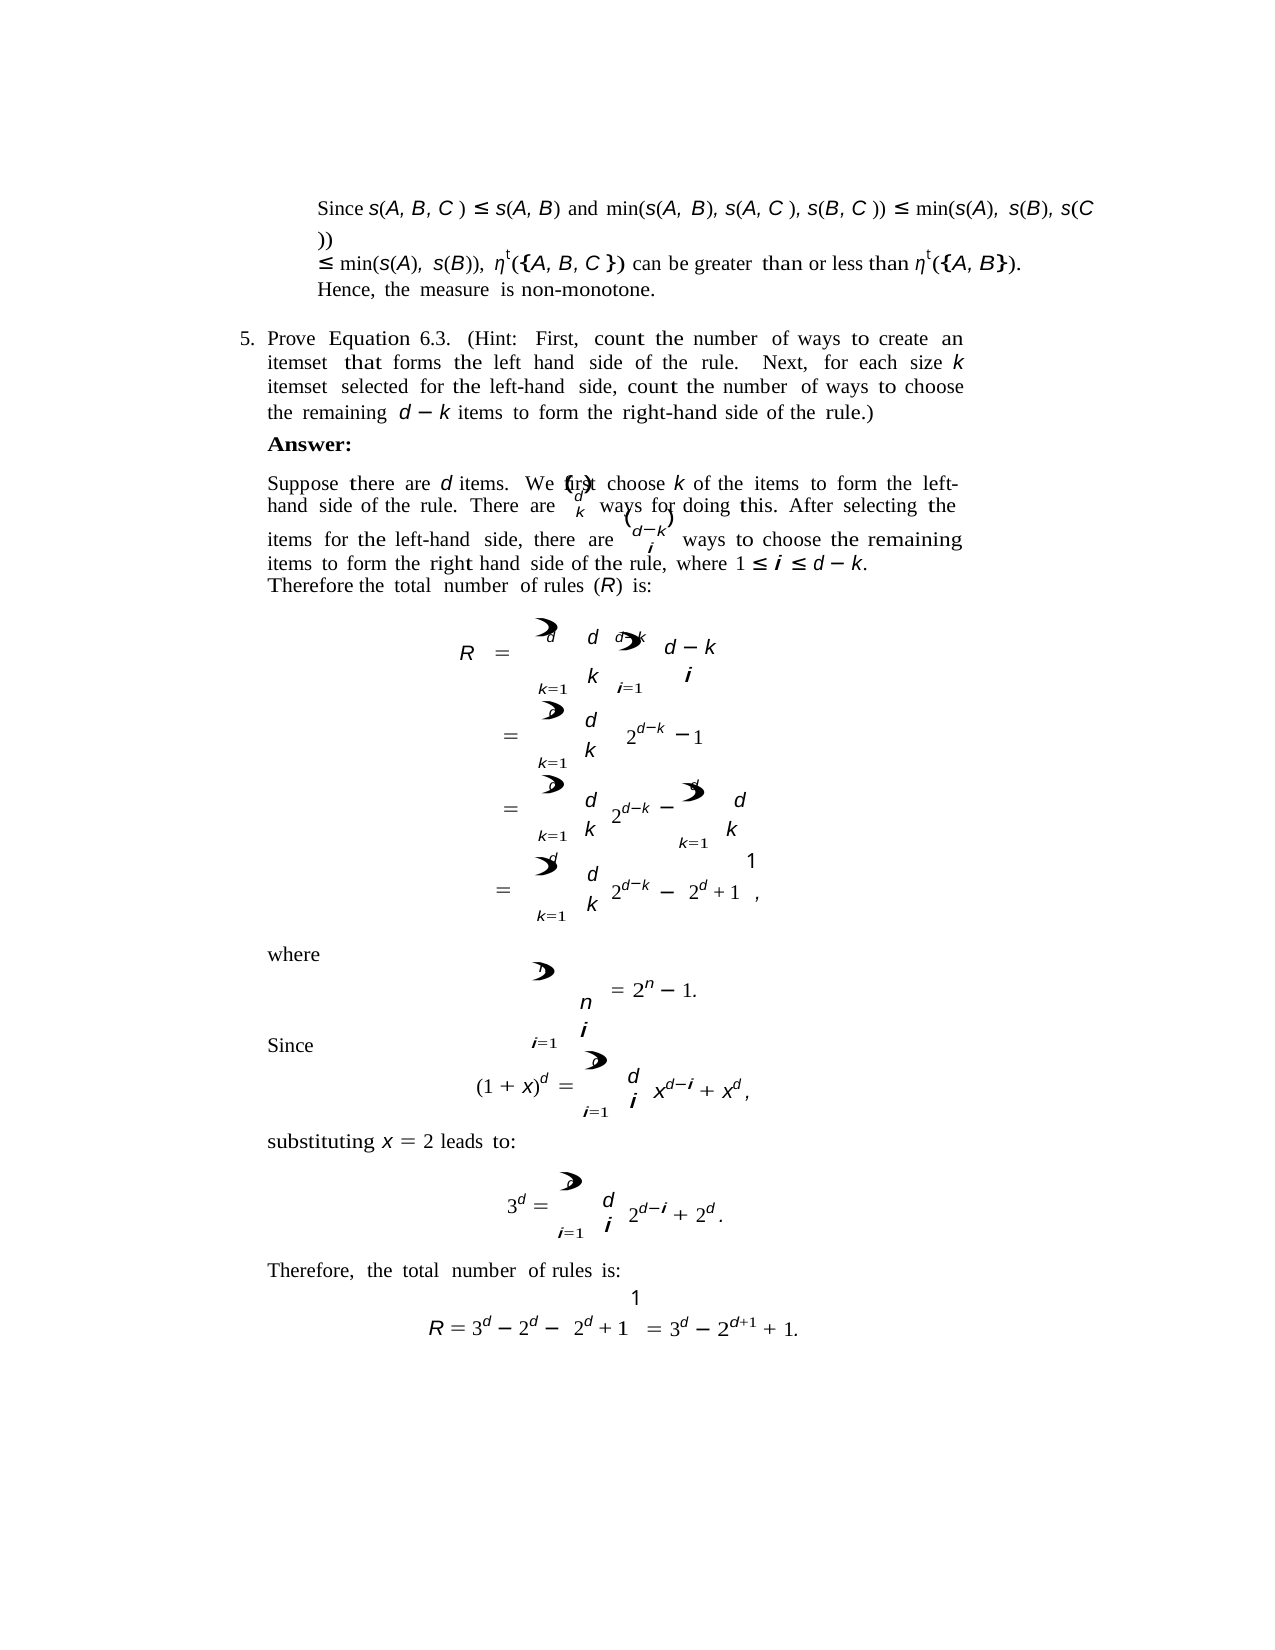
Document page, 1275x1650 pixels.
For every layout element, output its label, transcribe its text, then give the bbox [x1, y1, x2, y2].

text d 2d−i + 2d . i [602, 1190, 726, 1237]
text i=1 [617, 679, 650, 696]
text R = 3d − 2d − 2d +1 [428, 1312, 640, 1342]
text k [499, 899, 597, 913]
text i=1 [179, 1104, 609, 1121]
text Since [267, 1033, 322, 1056]
text d [179, 1056, 598, 1069]
text k [584, 744, 1106, 762]
text 1 [626, 1283, 646, 1311]
text where [267, 942, 328, 966]
text Suppose there are d items. We ﬁrst choose k of the items to form the left- hand side of the rule. There are (d) ways for doing this. After selecting the [267, 481, 966, 519]
text 2d−k − 2d +1 , [611, 873, 1106, 906]
text Hence, the measure is non-monotone. [317, 280, 1106, 301]
text items to form the right hand side of the rule, where 1 ≤ i ≤ d − k. Therefore the total number of rules (R) is: [267, 551, 963, 597]
text ≤ min(s(A), s(B)), ηt({A, B, C }) can be greater than or less than ηt({A, B}). [317, 255, 1106, 280]
text = 2n − 1. [611, 974, 1106, 1004]
text Answer: [267, 431, 1106, 456]
text d − k i [664, 632, 717, 688]
text Therefore, the total number of rules is: [267, 1258, 1106, 1282]
text = ) [179, 793, 568, 821]
text substituting x = 2 leads to: [267, 1129, 1106, 1153]
text i=1 [179, 1224, 584, 1241]
text d 2d−k ) d k k [584, 781, 746, 841]
text d [179, 777, 555, 793]
text k=1 [179, 754, 568, 771]
text R = ) d k [457, 626, 598, 687]
text d xd−i + xd , i [627, 1066, 754, 1113]
text = ) d [491, 868, 598, 899]
text Since s(A, B, C ) ≤ s(A, B) and min(s(A, B), s(A, C ), s(B, C )) ≤ min(s(A), s(B), s(C )) [317, 192, 1106, 255]
text (1 + x)d = ) [179, 1069, 611, 1097]
text 1 [746, 851, 1106, 867]
text 3d = ) [179, 1190, 586, 1218]
text d 2d−k 1 [585, 713, 1106, 744]
text items for the left-hand side, there are (d−k) ways to choose the remaining [267, 519, 1106, 551]
text k=1 [179, 828, 568, 844]
text = ) [179, 713, 568, 748]
text ) n i [528, 956, 596, 1042]
text 5. Prove Equation 6.3. (Hint: First, count the number of ways to create an itemset that forms the left hand side of the rule. Next, for each size k itemset selected for the left-hand side, count the number of ways to choose the remaining d − k items to form the right-hand side of the rule.) [239, 327, 964, 426]
text = 3d − 2d+1 + 1. [646, 1313, 1106, 1343]
text d [179, 1174, 573, 1190]
text d−k [615, 627, 652, 647]
